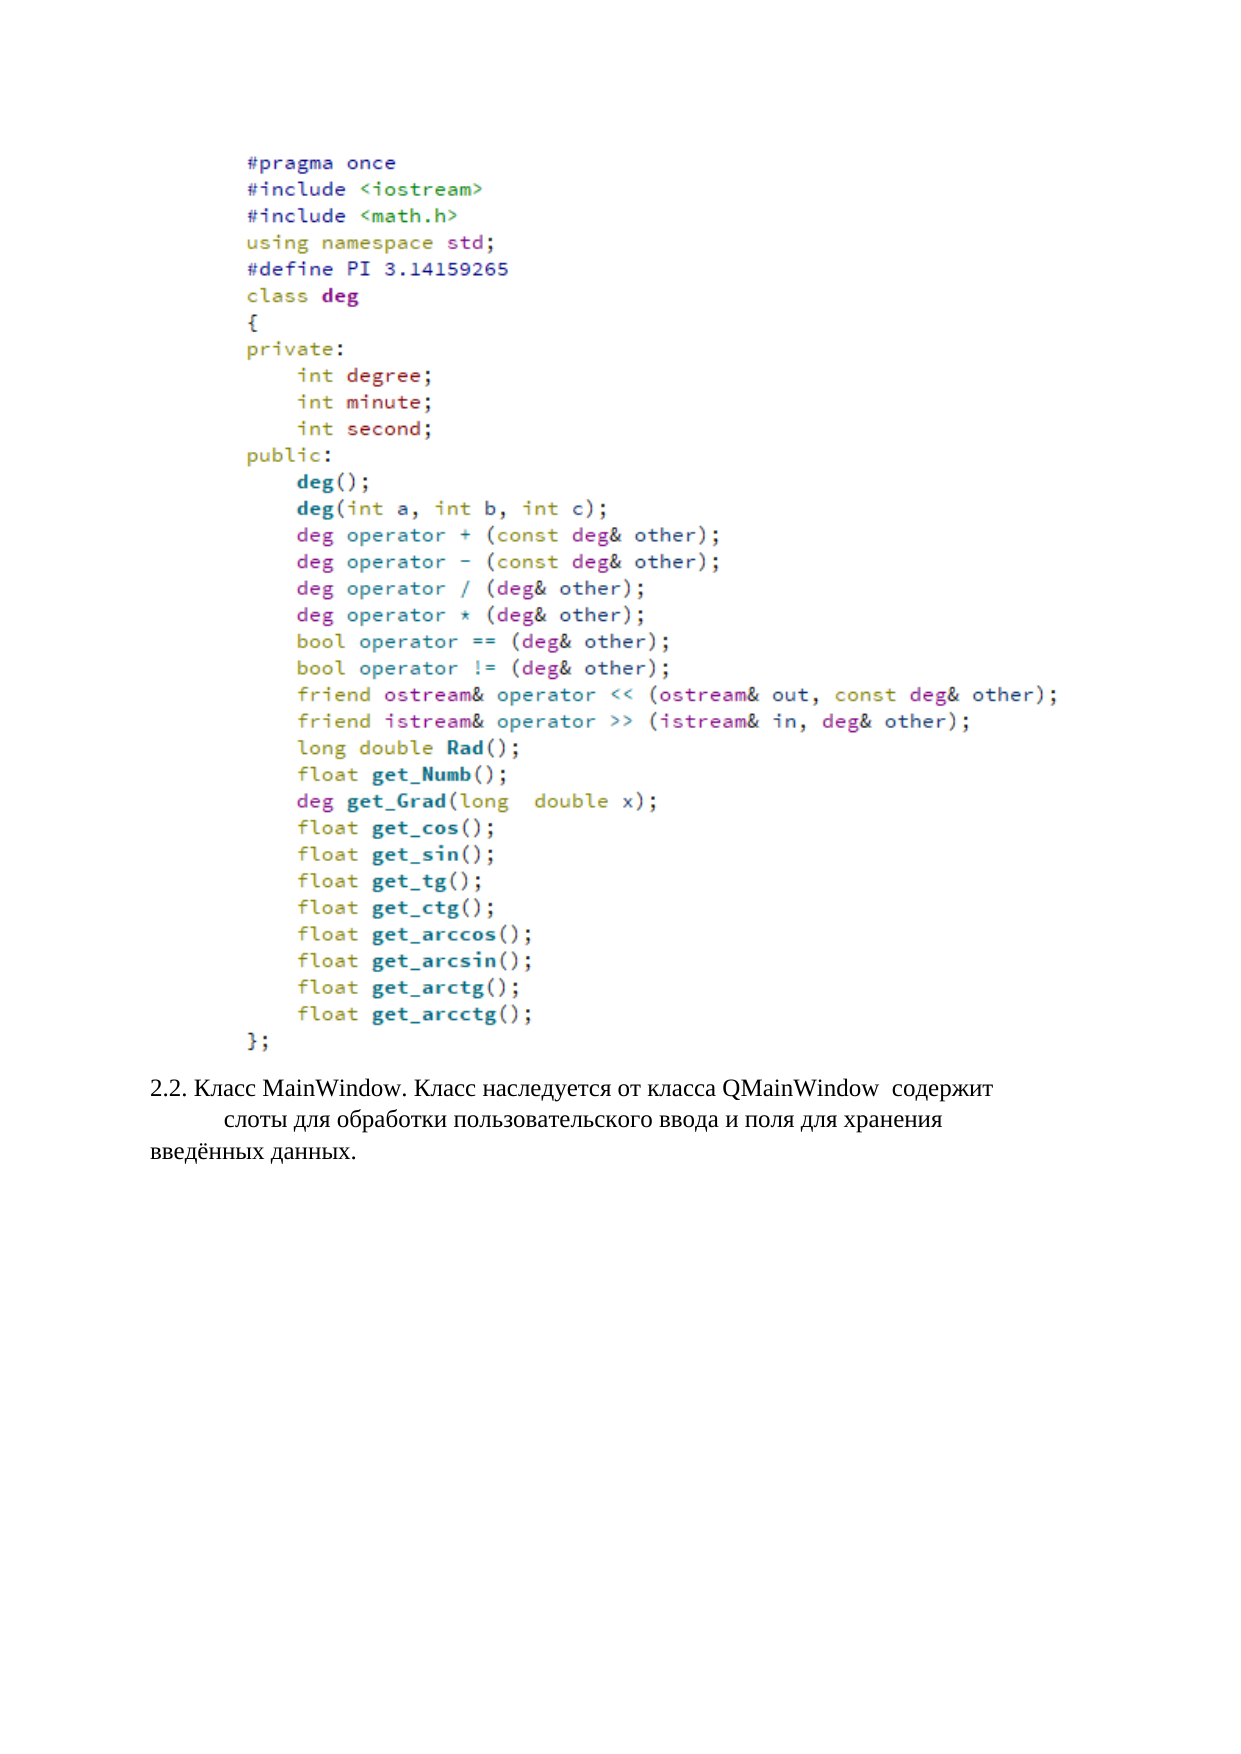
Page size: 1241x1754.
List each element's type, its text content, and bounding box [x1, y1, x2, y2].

text 2.2. Класс MainWindow. Класс наследуется от класса QMainWindow содержит слоты для обработки пользовательского ввода и поля для хранения введённых данных. [150, 1073, 1090, 1165]
